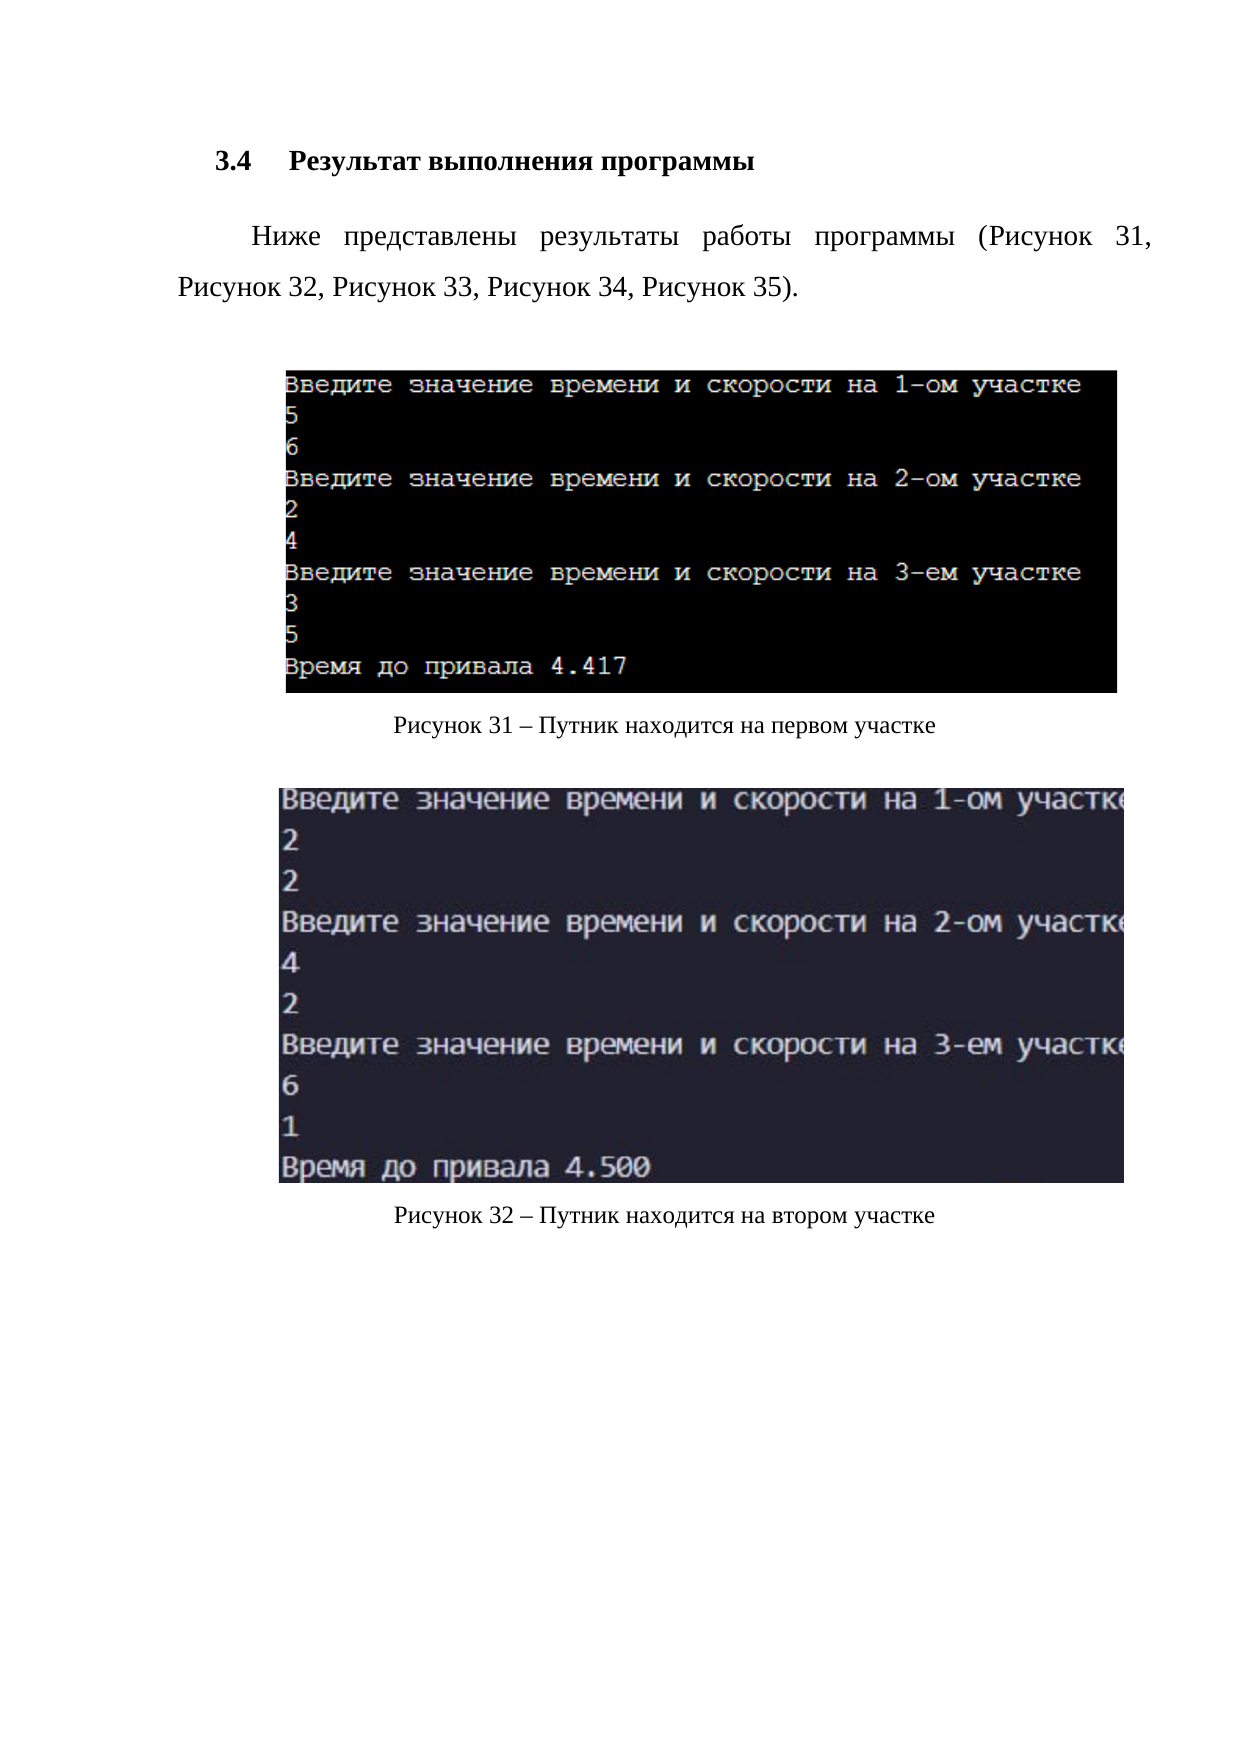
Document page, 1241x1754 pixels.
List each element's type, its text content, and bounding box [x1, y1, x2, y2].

text Рисунок 32 – Путник находится на втором участке [177, 1200, 1152, 1228]
picture [278, 788, 1124, 1183]
picture [285, 369, 1118, 693]
text Рисунок 31 – Путник находится на первом участке [177, 710, 1152, 738]
text Ниже представлены результаты работы программы (Рисунок 31, Рисунок 32, Рисунок 33, Рисунок 34, Рисунок 35). [177, 218, 1152, 302]
list Результат выполнения программы [215, 143, 1152, 177]
